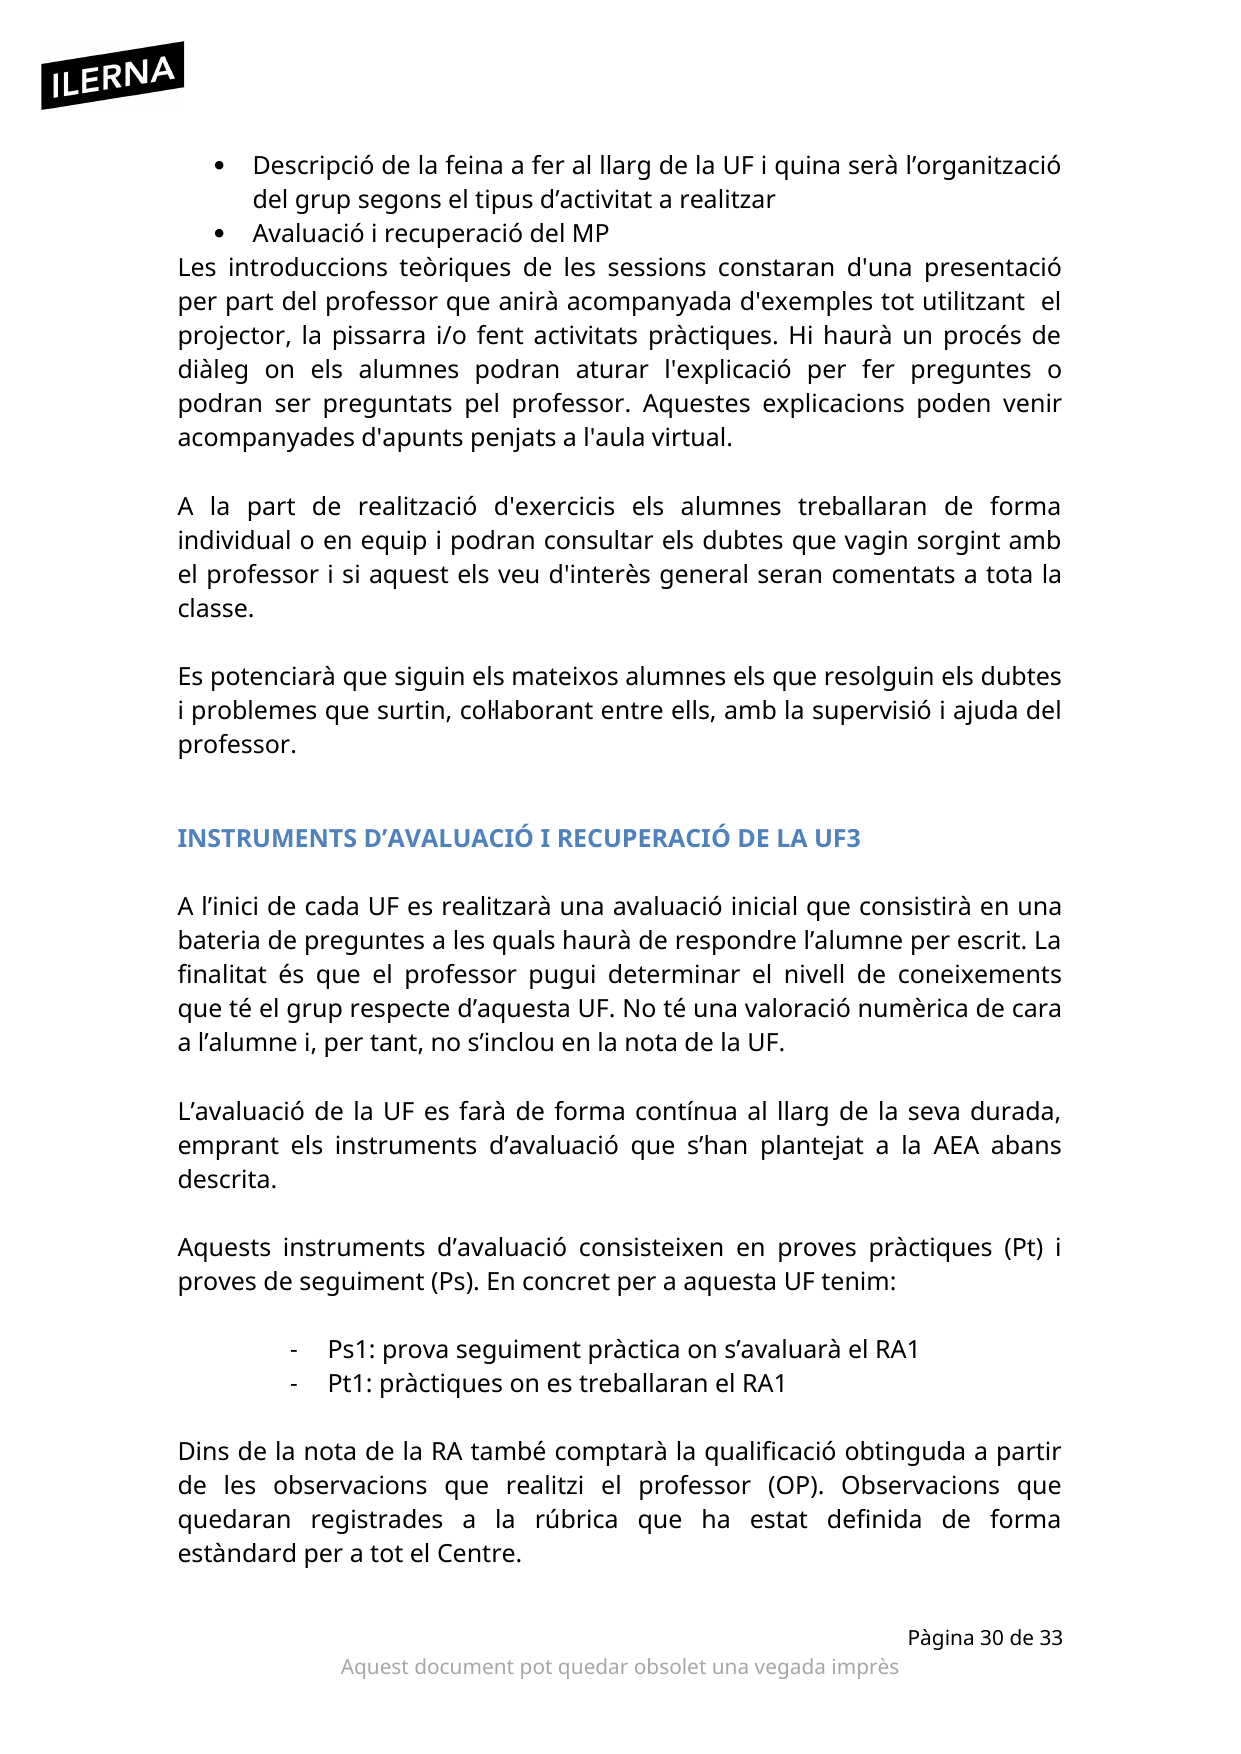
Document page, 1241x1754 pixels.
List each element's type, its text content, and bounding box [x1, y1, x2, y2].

list Ps1: prova seguiment pràctica on s’avaluarà el RA1 [290, 1332, 1063, 1366]
list Avaluació i recuperació del MP [215, 216, 1063, 250]
list Descripció de la feina a fer al llarg de la UF i quina serà l’organització del grup segons el tipus d’activitat a realitzar [215, 148, 1063, 216]
text Dins de la nota de la RA també comptarà la qualificació obtinguda a partir de les observacions que realitzi el professor (OP). Observacions que quedaran registrades a la rúbrica que ha estat definida de forma estàndard per a tot el Centre. [177, 1434, 1063, 1570]
text A la part de realització d'exercicis els alumnes treballaran de forma individual o en equip i podran consultar els dubtes que vagin sorgint amb el professor i si aquest els veu d'interès general seran comentats a tota la classe. [177, 488, 1063, 624]
text Es potenciarà que siguin els mateixos alumnes els que resolguin els dubtes i problemes que surtin, col·laborant entre ells, amb la supervisió i ajuda del professor. [177, 658, 1063, 761]
text Aquests instruments d’avaluació consisteixen en proves pràctiques (Pt) i proves de seguiment (Ps). En concret per a aquesta UF tenim: [177, 1229, 1063, 1298]
text A l’inici de cada UF es realitzarà una avaluació inicial que consistirà en una bateria de preguntes a les quals haurà de respondre l’alumne per escrit. La finalitat és que el professor pugui determinar el nivell de coneixements que té el grup respecte d’aquesta UF. No té una valoració numèrica de cara a l’alumne i, per tant, no s’inclou en la nota de la UF. [177, 889, 1063, 1059]
text L’avaluació de la UF es farà de forma contínua al llarg de la seva durada, emprant els instruments d’avaluació que s’han plantejat a la AEA abans descrita. [177, 1093, 1063, 1195]
list Pt1: pràctiques on es treballaran el RA1 [290, 1366, 1063, 1400]
subtitle INSTRUMENTS D’AVALUACIÓ I RECUPERACIÓ DE LA UF3 [177, 821, 1063, 855]
picture [41, 41, 185, 110]
text Les introduccions teòriques de les sessions constaran d'una presentació per part del professor que anirà acompanyada d'exemples tot utilitzant el projector, la pissarra i/o fent activitats pràctiques. Hi haurà un procés de diàleg on els alumnes podran aturar l'explicació per fer preguntes o podran ser preguntats pel professor. Aquestes explicacions poden venir acompanyades d'apunts penjats a l'aula virtual. [177, 250, 1063, 454]
